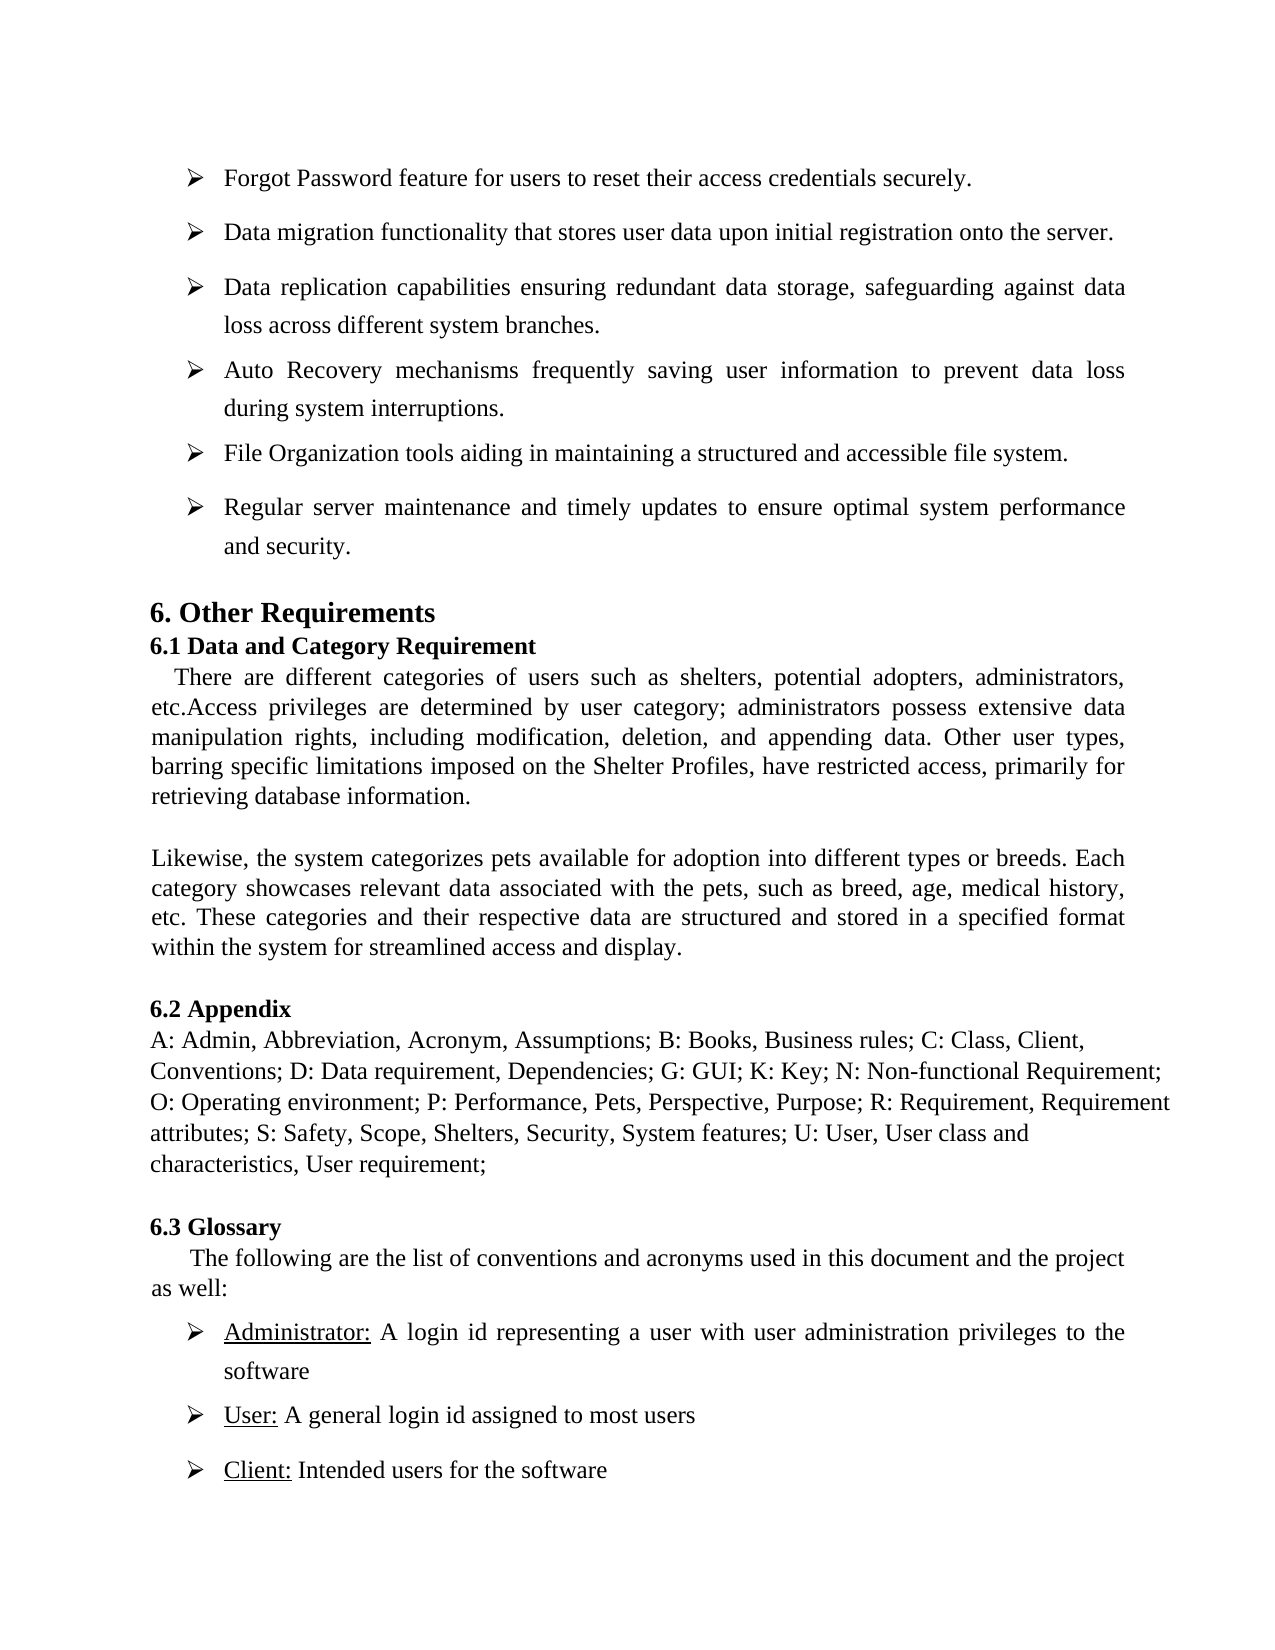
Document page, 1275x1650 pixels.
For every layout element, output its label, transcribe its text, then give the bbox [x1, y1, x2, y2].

list Data migration functionality that stores user data upon initial registration onto the server. [186, 204, 1126, 255]
subtitle 6.1 Data and Category Requirement [149, 631, 1182, 660]
subtitle 6.2 Appendix [149, 994, 1182, 1023]
subtitle 6.3 Glossary [149, 1212, 1182, 1240]
list Administrator: A login id representing a user with user administration privileges to the software [186, 1304, 1126, 1384]
list User: A general login id assigned to most users [186, 1387, 1126, 1438]
text Likewise, the system categorizes pets available for adoption into different types or breeds. Each category showcases relevant data associated with the pets, such as breed, age, medical history, etc. These categories and their respective data are structured and stored in a specified format within the system for streamlined access and display. [151, 843, 1126, 961]
list Forgot Password feature for users to reset their access credentials securely. [186, 149, 1126, 201]
list Regular server maintenance and timely updates to ensure optimal system performance and security. [186, 479, 1126, 559]
subtitle 6. Other Requirements [149, 595, 1182, 628]
text A: Admin, Abbreviation, Acronym, Assumptions; B: Books, Business rules; C: Class, Client, Conventions; D: Data requirement, Dependencies; G: GUI; K: Key; N: Non-functional Requirement; O: Operating environment; P: Performance, Pets, Perspective, Purpose; R: Requirement, Requirement attributes; S: Safety, Scope, Shelters, Security, System features; U: User, User class and characteristics, User requirement; [150, 1025, 1182, 1178]
list Auto Recovery mechanisms frequently saving user information to prevent data loss during system interruptions. [186, 341, 1126, 422]
list Client: Intended users for the software [186, 1441, 1126, 1492]
list Data replication capabilities ensuring redundant data storage, safeguarding against data loss across different system branches. [186, 258, 1126, 339]
list File Organization tools aiding in maintaining a structured and accessible file system. [186, 424, 1126, 476]
text The following are the list of conventions and acronyms used in this document and the project as well: [151, 1243, 1126, 1301]
text There are different categories of users such as shelters, potential adopters, administrators, etc.Access privileges are determined by user category; administrators possess extensive data manipulation rights, including modification, deletion, and appending data. Other user types, barring specific limitations imposed on the Shelter Profiles, have restricted access, primarily for retrieving database information. [151, 662, 1126, 809]
